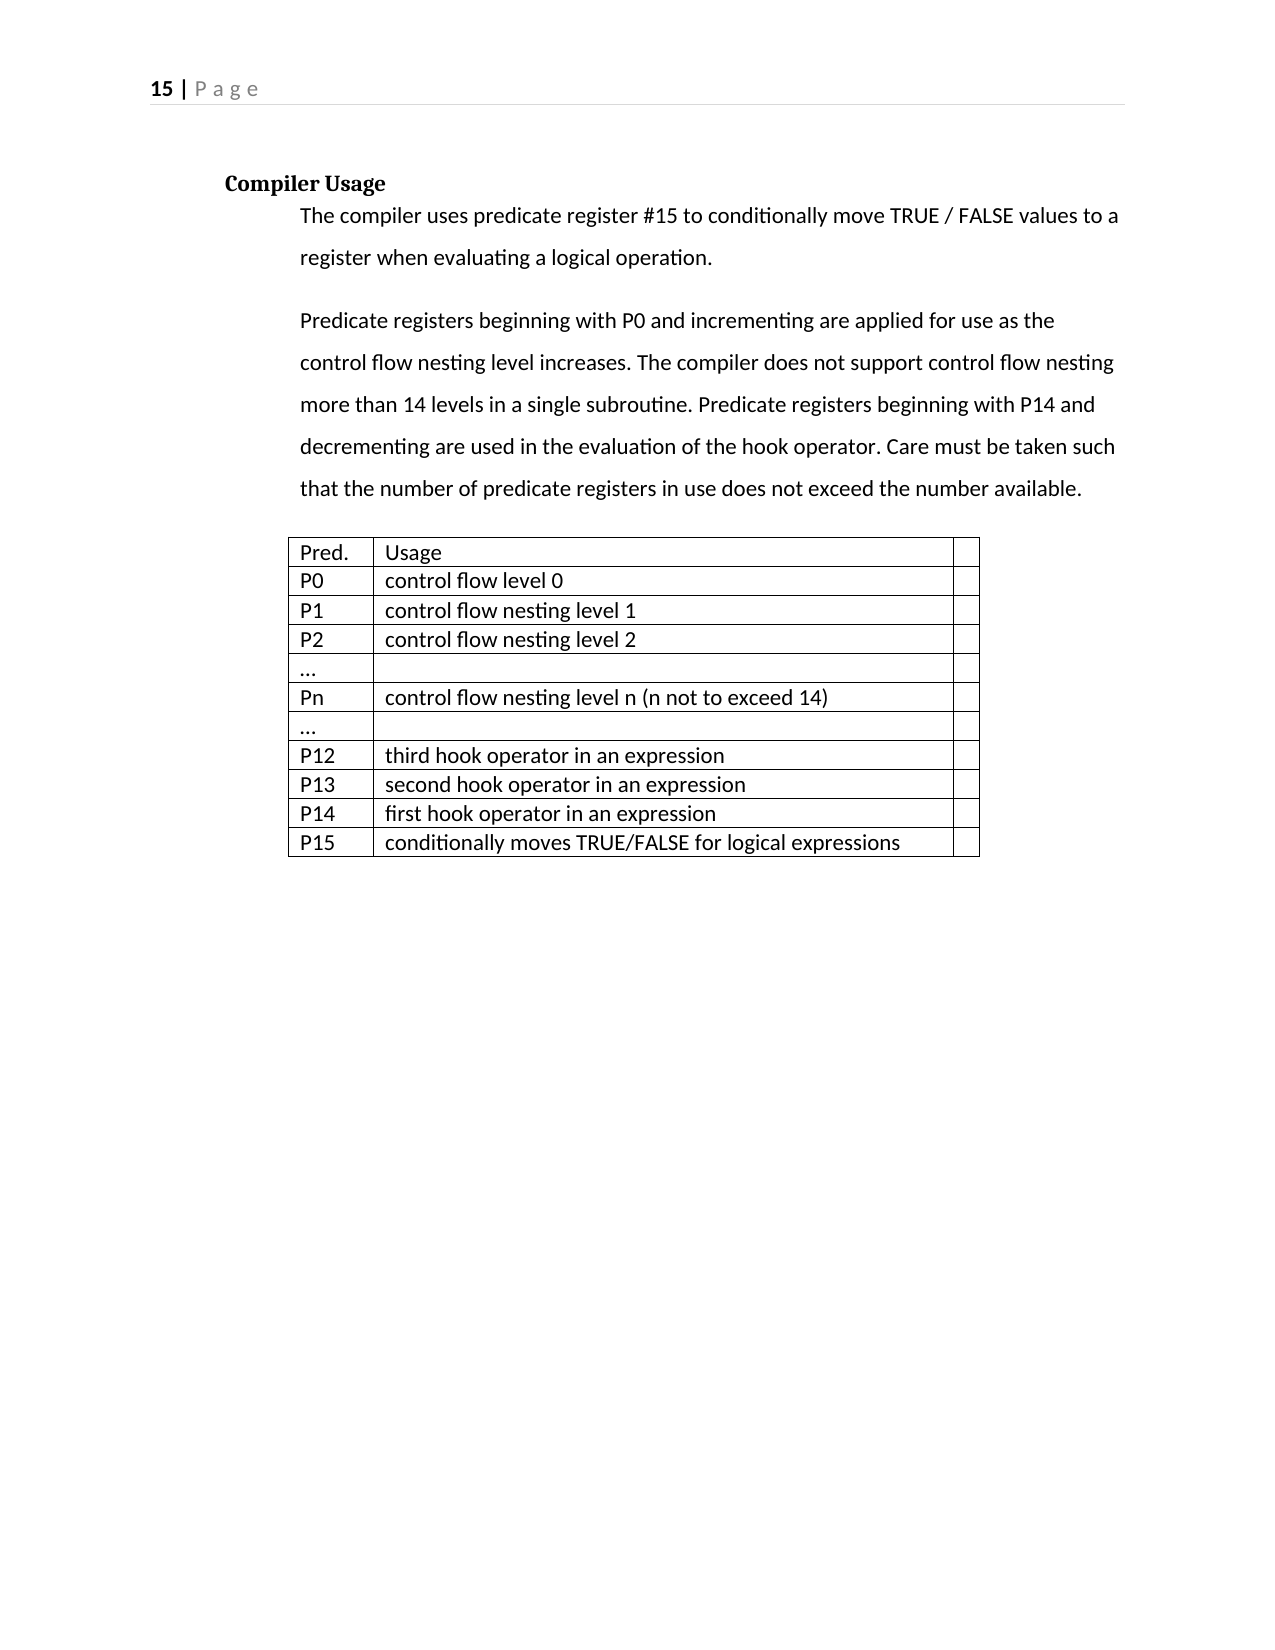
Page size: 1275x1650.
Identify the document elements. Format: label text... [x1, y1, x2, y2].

table_cell P12 [289, 741, 373, 769]
table_header Pred. [289, 538, 373, 566]
table_cell [954, 625, 979, 653]
table_cell [954, 712, 979, 740]
table_cell [954, 683, 979, 711]
table_cell [374, 712, 953, 740]
table_cell control flow nesting level n (n not to exceed 14) [374, 683, 953, 711]
table_cell [954, 828, 979, 856]
table_cell second hook operator in an expression [374, 770, 953, 798]
table_cell first hook operator in an expression [374, 799, 953, 827]
table_cell … [289, 654, 373, 682]
table_cell control flow nesting level 1 [374, 596, 953, 624]
table_cell P13 [289, 770, 373, 798]
table_cell P14 [289, 799, 373, 827]
table_cell conditionally moves TRUE/FALSE for logical expressions [374, 828, 953, 856]
table_cell control flow nesting level 2 [374, 625, 953, 653]
text The compiler uses predicate register #15 to conditionally move TRUE / FALSE values to a register when evaluating a logical operation. [300, 201, 1125, 271]
table_cell [954, 770, 979, 798]
table_header Usage [374, 538, 953, 566]
table_cell [374, 654, 953, 682]
table_cell control flow level 0 [374, 567, 953, 595]
table_cell [954, 567, 979, 595]
text Predicate registers beginning with P0 and incrementing are applied for use as the control flow nesting level increases. The compiler does not support control flow nesting more than 14 levels in a single subroutine. Predicate registers beginning with P14 and decrementing are used in the evaluation of the hook operator. Care must be taken such that the number of predicate registers in use does not exceed the number available. [300, 306, 1125, 502]
subtitle Compiler Usage [225, 171, 1125, 197]
table_cell [954, 596, 979, 624]
table_cell … [289, 712, 373, 740]
table_cell P2 [289, 625, 373, 653]
table_cell [954, 741, 979, 769]
table_cell [954, 799, 979, 827]
table_cell Pn [289, 683, 373, 711]
table_cell P1 [289, 596, 373, 624]
table_cell [954, 654, 979, 682]
table_cell third hook operator in an expression [374, 741, 953, 769]
table_cell P0 [289, 567, 373, 595]
table_cell P15 [289, 828, 373, 856]
table_header [954, 538, 979, 566]
